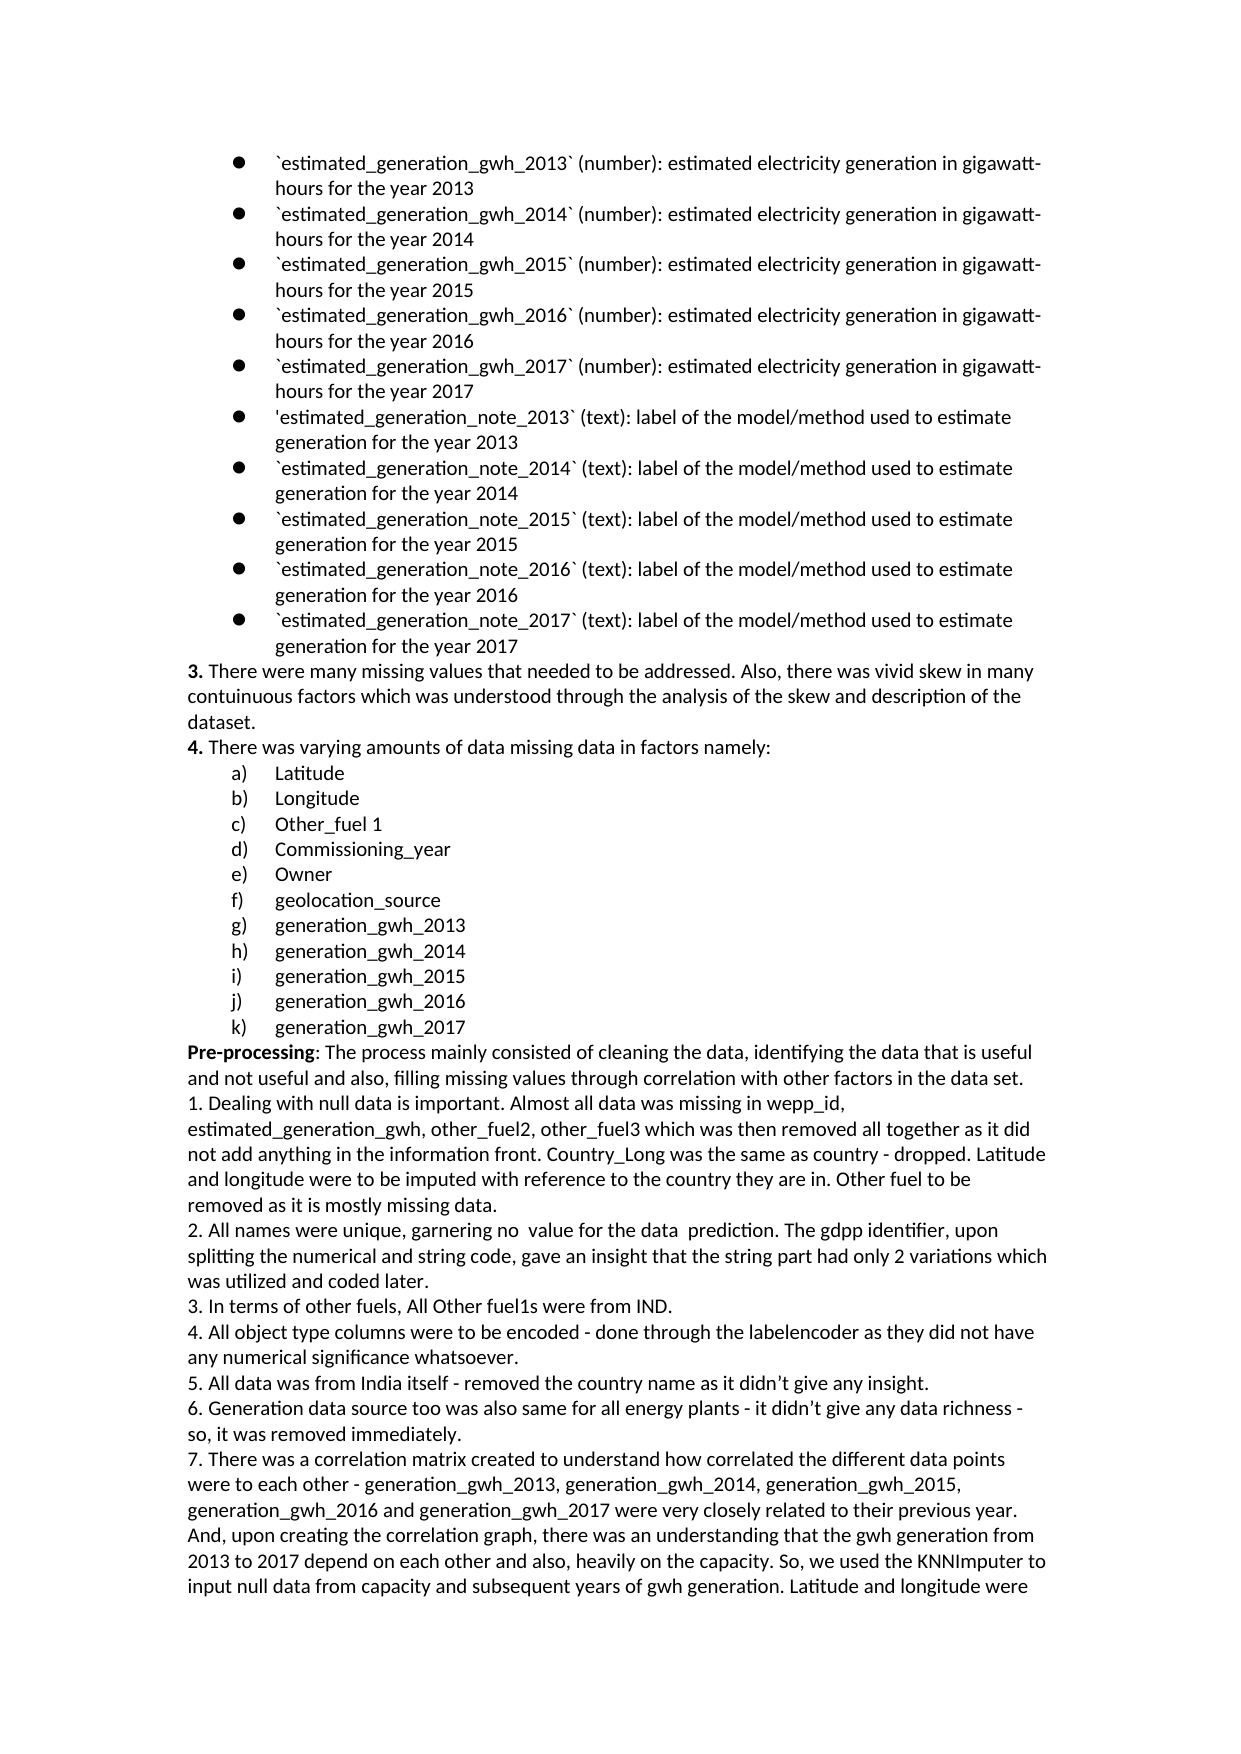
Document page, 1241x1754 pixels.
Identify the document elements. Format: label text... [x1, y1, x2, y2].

list `estimated_generation_note_2015` (text): label of the model/method used to estimate generation for the year 2015 [231, 506, 1053, 557]
list `estimated_generation_note_2017` (text): label of the model/method used to estimate generation for the year 2017 [231, 607, 1053, 658]
list generation_gwh_2013 [231, 912, 1053, 938]
list Commissioning_year [231, 836, 1053, 862]
list All data was from India itself - removed the country name as it didn’t give any insight. [187, 1370, 1053, 1395]
list Other_fuel 1 [231, 811, 1053, 836]
list Generation data source too was also same for all energy plants - it didn’t give any data richness - so, it was removed immediately. [187, 1395, 1053, 1446]
list `estimated_generation_note_2014` (text): label of the model/method used to estimate generation for the year 2014 [231, 455, 1053, 506]
list `estimated_generation_note_2016` (text): label of the model/method used to estimate generation for the year 2016 [231, 557, 1053, 607]
list `estimated_generation_gwh_2016` (number): estimated electricity generation in gigawatt-hours for the year 2016 [231, 302, 1053, 353]
list All names were unique, garnering no value for the data prediction. The gdpp identifier, upon splitting the numerical and string code, gave an insight that the string part had only 2 variations which was utilized and coded later. [187, 1217, 1053, 1294]
list 'estimated_generation_note_2013` (text): label of the model/method used to estimate generation for the year 2013 [231, 404, 1053, 455]
list `estimated_generation_gwh_2014` (number): estimated electricity generation in gigawatt-hours for the year 2014 [231, 201, 1053, 252]
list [187, 1446, 1053, 1599]
text Pre-processing: The process mainly consisted of cleaning the data, identifying the data that is useful and not useful and also, filling missing values through correlation with other factors in the data set. [187, 1039, 1053, 1090]
list Dealing with null data is important. Almost all data was missing in wepp_id, estimated_generation_gwh, other_fuel2, other_fuel3 which was then removed all together as it did not add anything in the information front. Country_Long was the same as country - dropped. Latitude and longitude were to be imputed with reference to the country they are in. Other fuel to be removed as it is mostly missing data. [187, 1090, 1053, 1217]
list generation_gwh_2015 [231, 963, 1053, 989]
list `estimated_generation_gwh_2017` (number): estimated electricity generation in gigawatt-hours for the year 2017 [231, 353, 1053, 404]
list There were many missing values that needed to be addressed. Also, there was vivid skew in many contuinuous factors which was understood through the analysis of the skew and description of the dataset. [187, 658, 1053, 734]
list generation_gwh_2014 [231, 938, 1053, 963]
list All object type columns were to be encoded - done through the labelencoder as they did not have any numerical significance whatsoever. [187, 1319, 1053, 1370]
list There was varying amounts of data missing data in factors namely: [187, 734, 1053, 760]
list In terms of other fuels, All Other fuel1s were from IND. [187, 1294, 1053, 1319]
list geolocation_source [231, 887, 1053, 912]
list `estimated_generation_gwh_2013` (number): estimated electricity generation in gigawatt-hours for the year 2013 [231, 150, 1053, 201]
list Owner [231, 862, 1053, 887]
list generation_gwh_2016 [231, 989, 1053, 1014]
list Latitude [231, 760, 1053, 785]
list Longitude [231, 785, 1053, 811]
list generation_gwh_2017 [231, 1014, 1053, 1039]
list `estimated_generation_gwh_2015` (number): estimated electricity generation in gigawatt-hours for the year 2015 [231, 252, 1053, 302]
